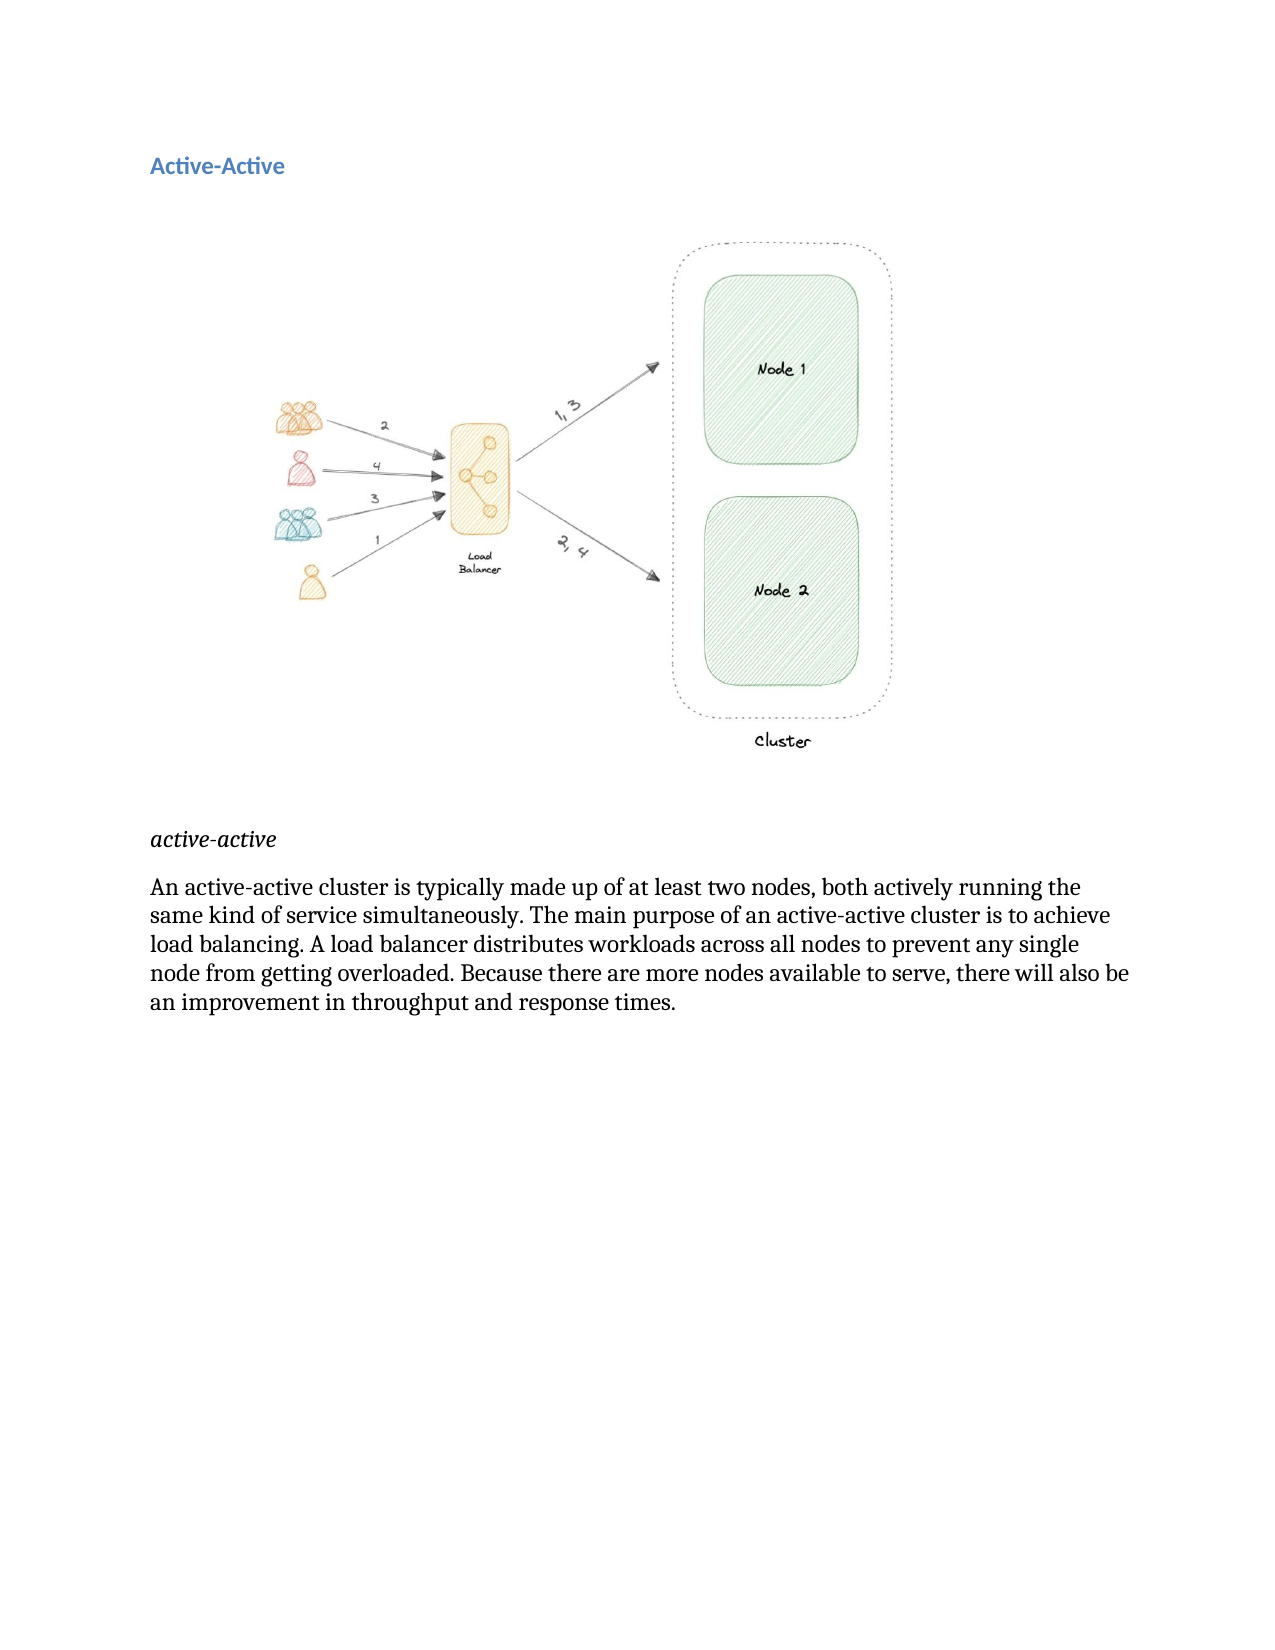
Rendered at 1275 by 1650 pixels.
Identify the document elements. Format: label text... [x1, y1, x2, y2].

subtitle Active-Active [150, 150, 1137, 181]
picture [271, 241, 897, 752]
text An active-active cluster is typically made up of at least two nodes, both actively running the same kind of service simultaneously. The main purpose of an active-active cluster is to achieve load balancing. A load balancer distributes workloads across all nodes to prevent any single node from getting overloaded. Because there are more nodes available to serve, there will also be an improvement in throughput and response times. [150, 872, 1130, 1016]
text active-active [150, 825, 1137, 854]
